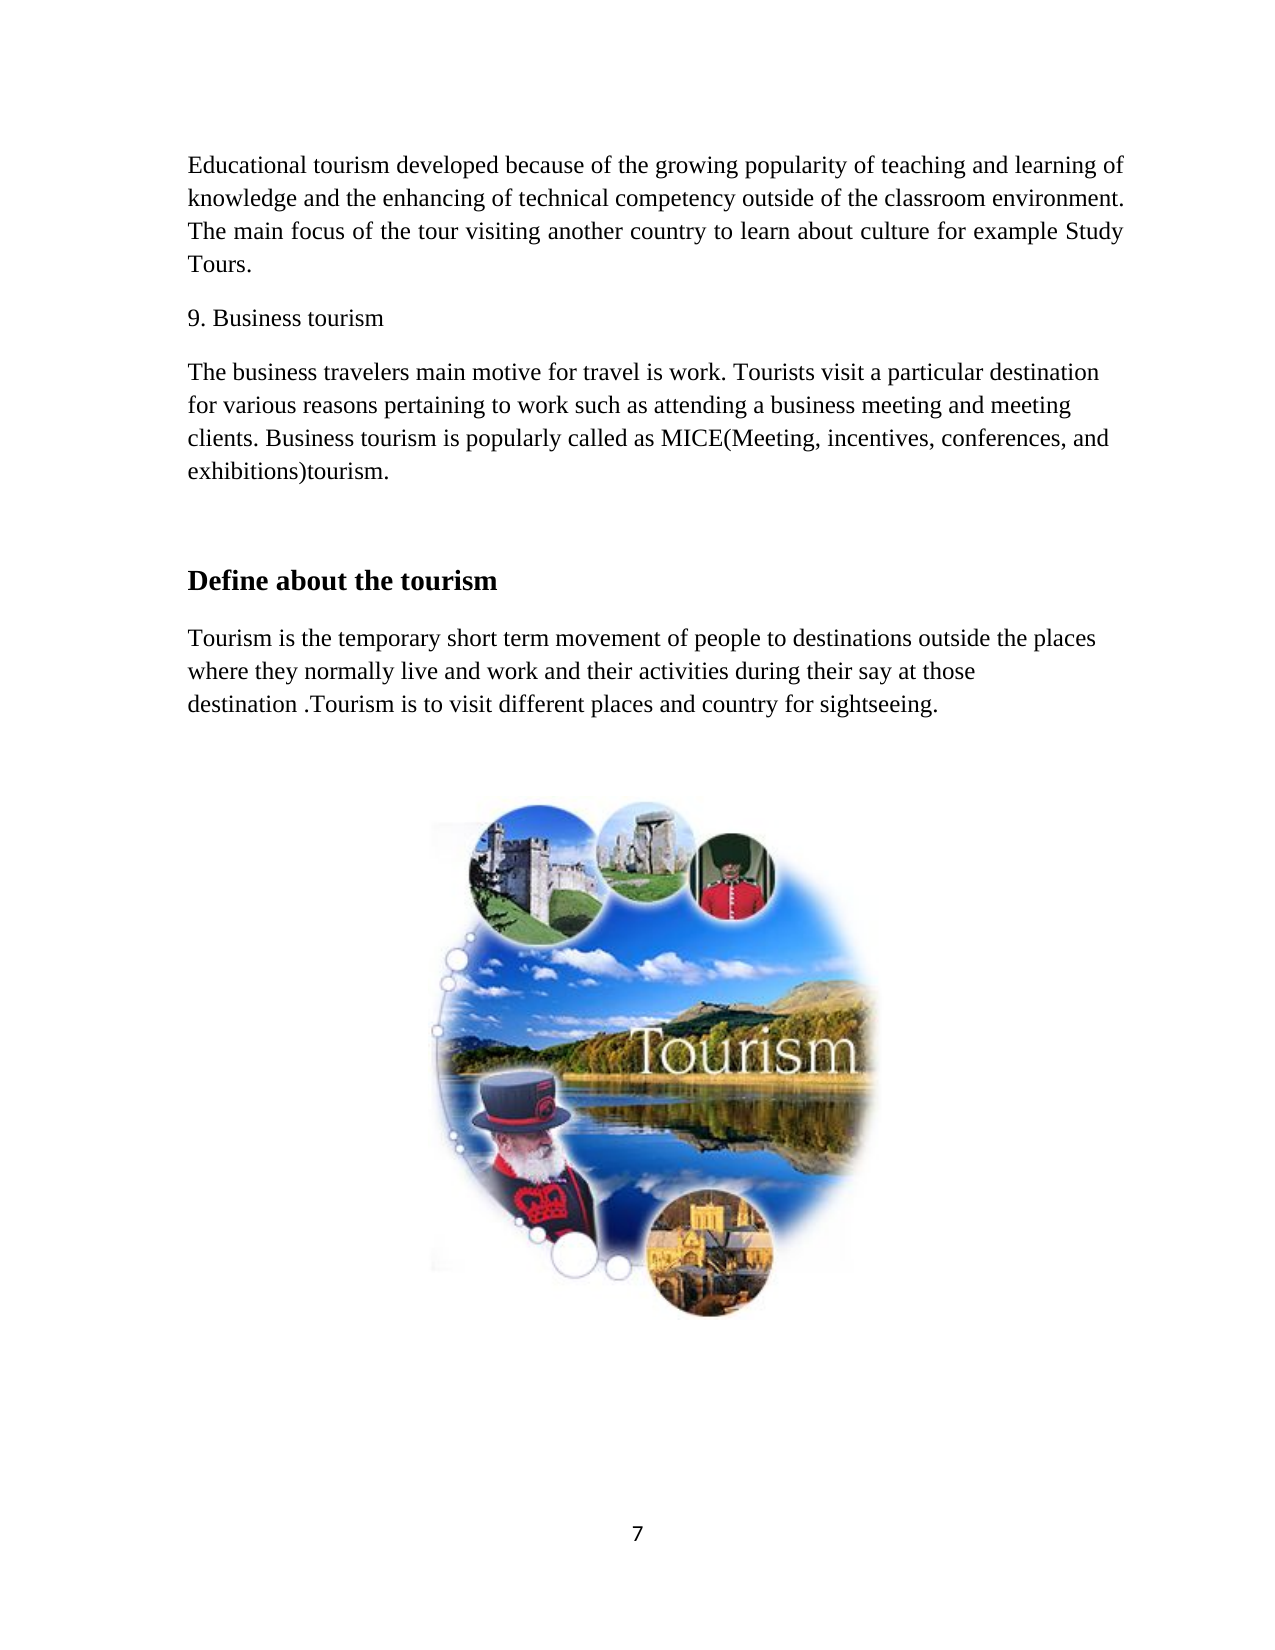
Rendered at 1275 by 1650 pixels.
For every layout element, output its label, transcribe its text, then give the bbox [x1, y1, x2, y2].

text 9. Business tourism [187, 303, 1125, 332]
text Tourism is the temporary short term movement of people to destinations outside the places where they normally live and work and their activities during their say at those destination .Tourism is to visit different places and country for sightseeing. [187, 623, 1125, 718]
picture [427, 796, 885, 1320]
text The business travelers main motive for travel is work. Tourists visit a particular destination for various reasons pertaining to work such as attending a business meeting and meeting clients. Business tourism is popularly called as MICE(Meeting, incentives, conferences, and exhibitions)tourism. [187, 357, 1125, 484]
text Educational tourism developed because of the growing popularity of teaching and learning of knowledge and the enhancing of technical competency outside of the classroom environment. The main focus of the tour visiting another country to learn about culture for example Study Tours. [187, 150, 1125, 278]
text Define about the tourism [187, 563, 1125, 597]
